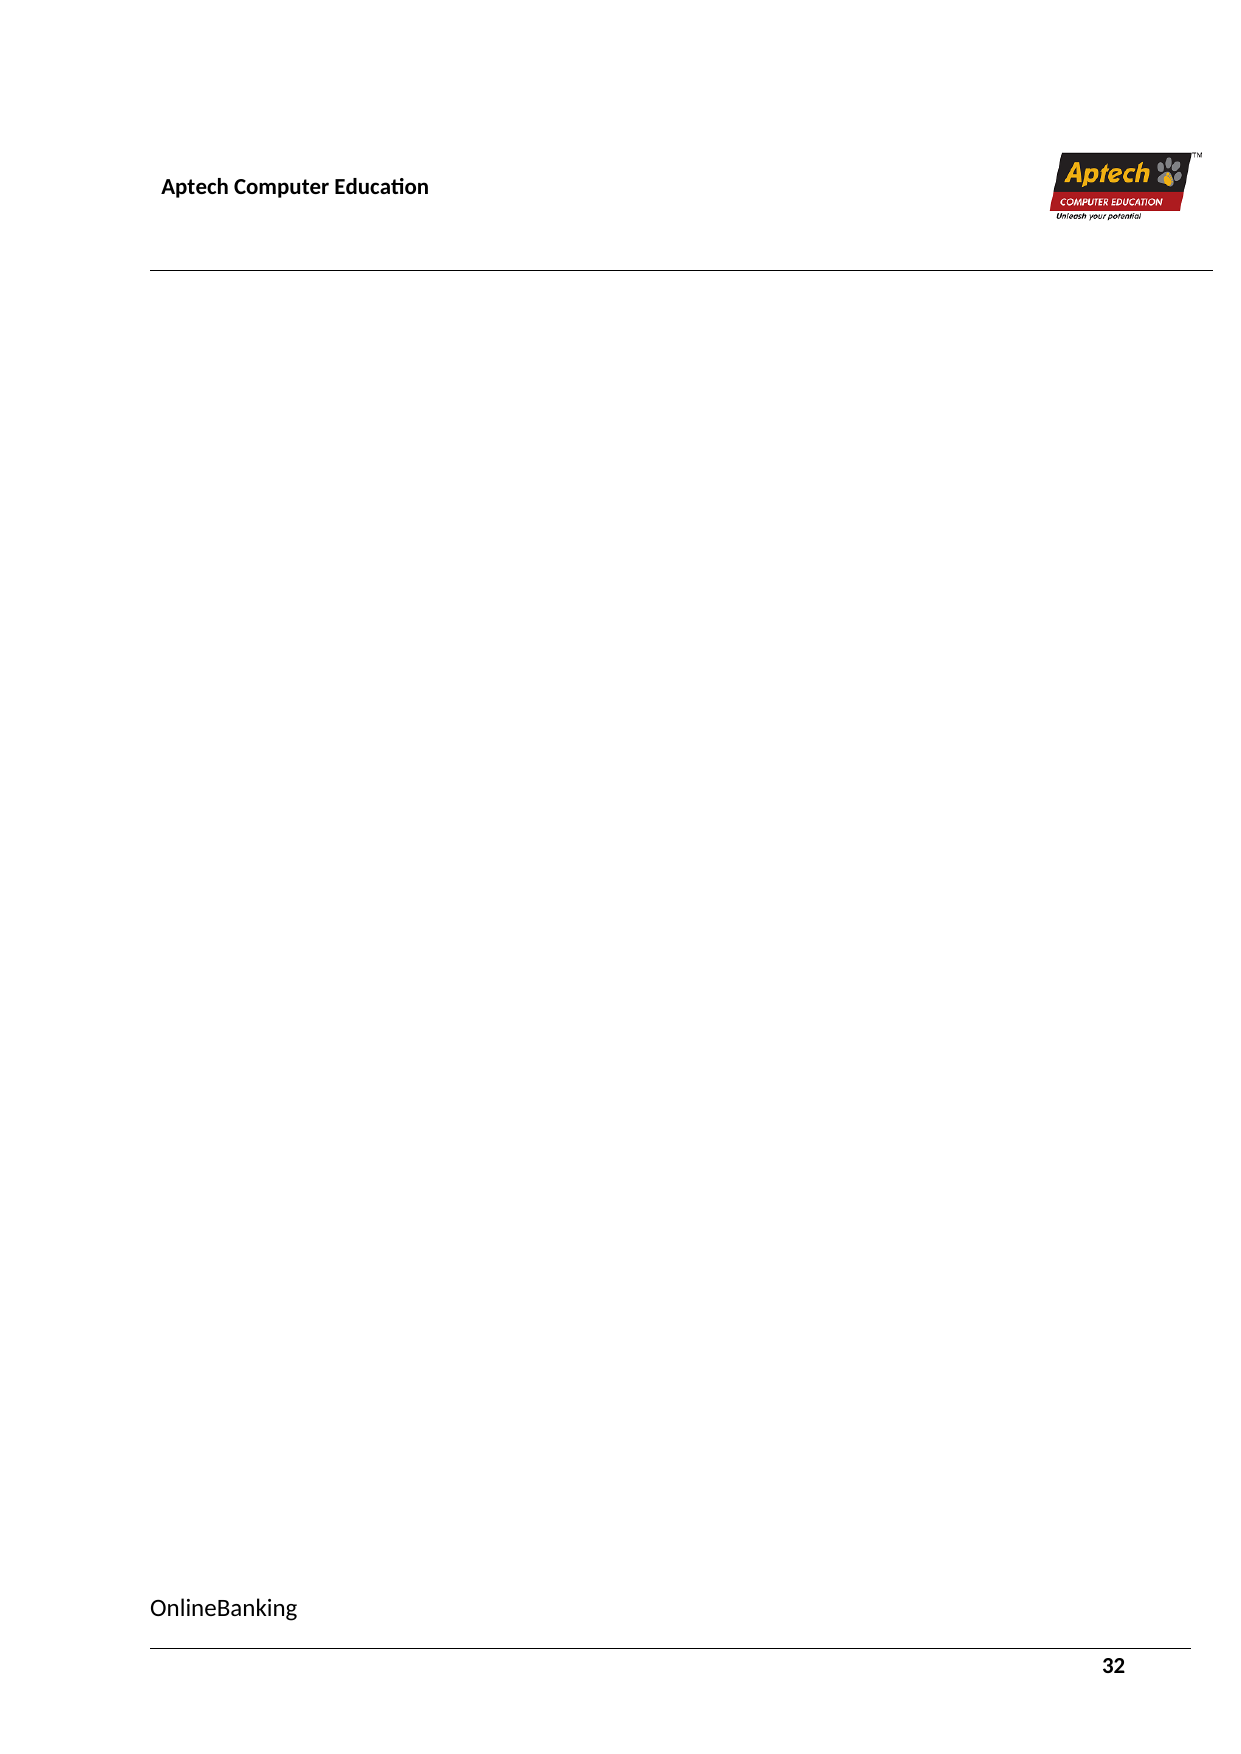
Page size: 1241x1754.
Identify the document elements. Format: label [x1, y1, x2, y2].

picture [1048, 152, 1202, 221]
